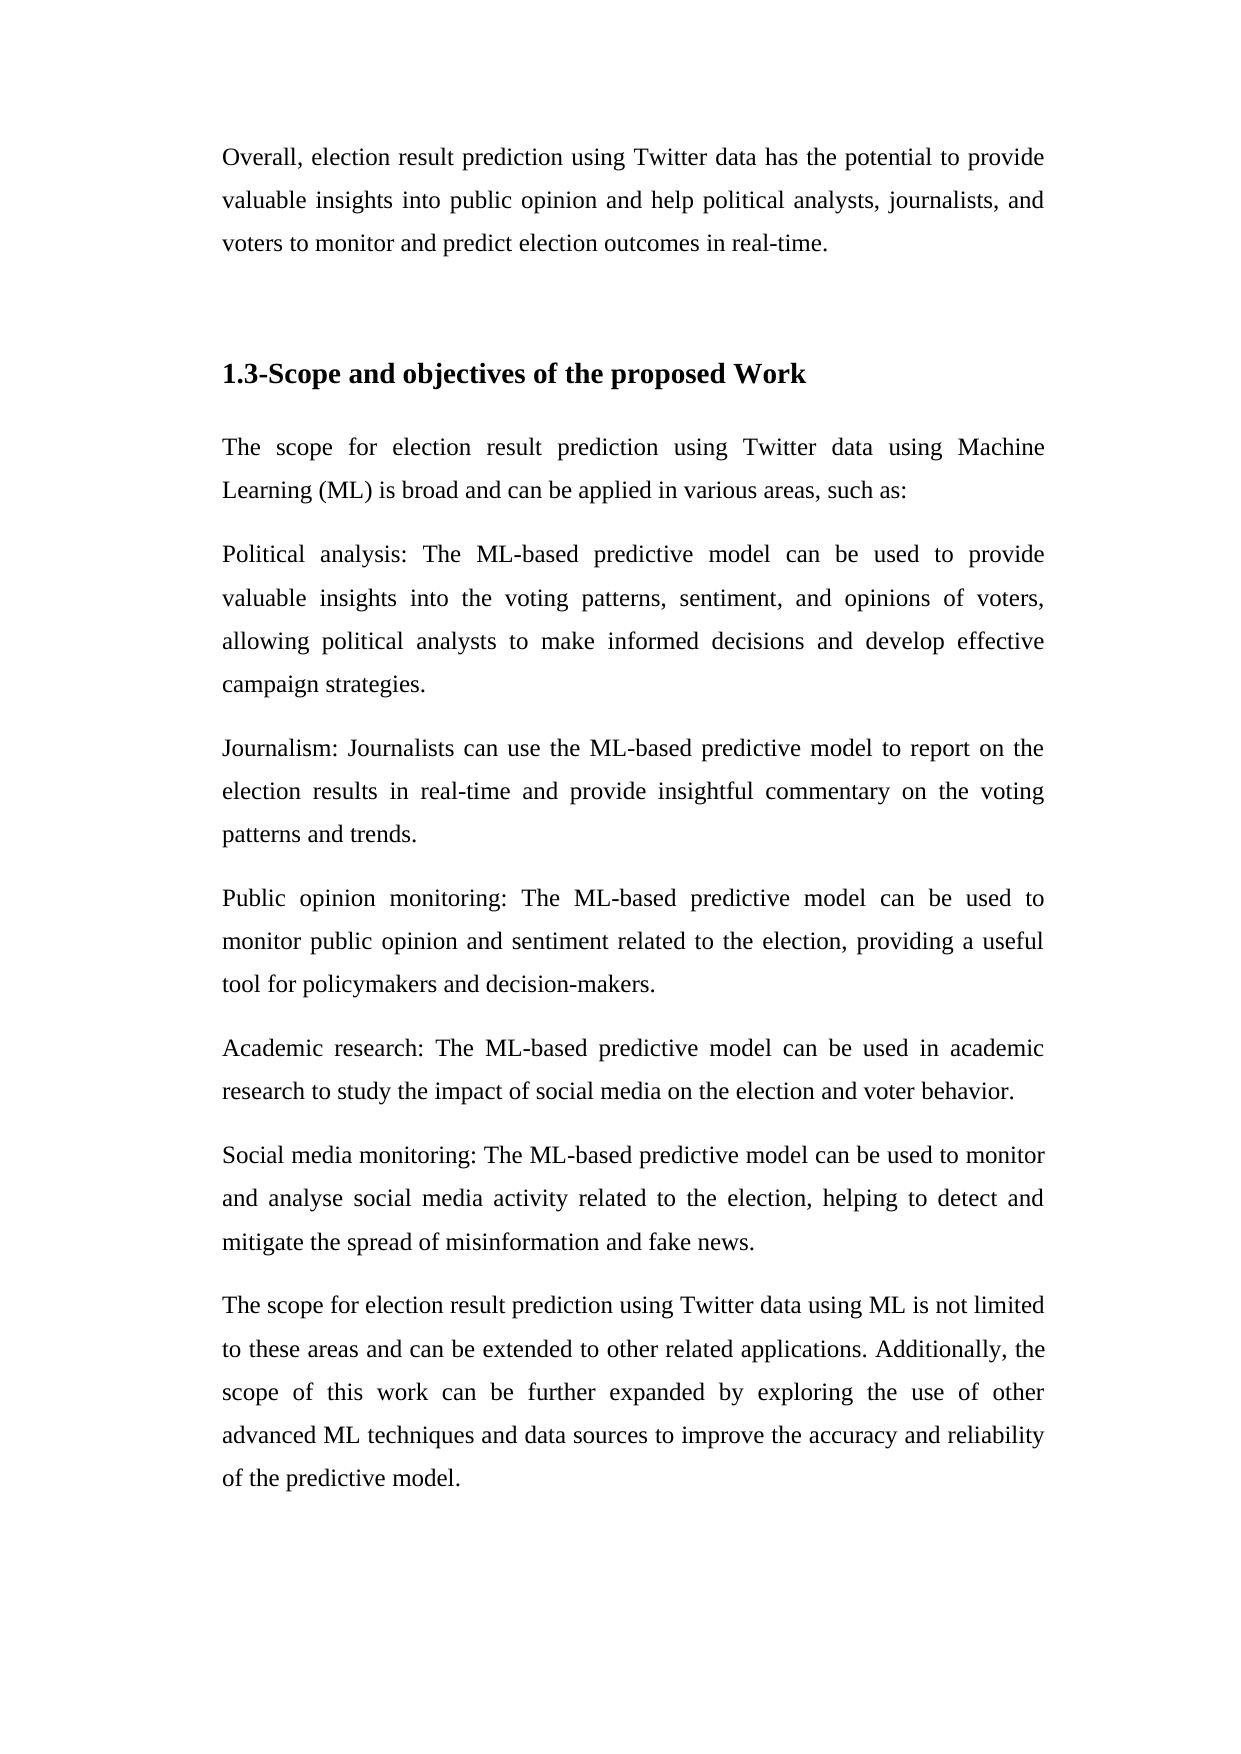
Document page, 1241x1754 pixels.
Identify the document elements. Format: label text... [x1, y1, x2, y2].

text Academic research: The ML-based predictive model can be used in academic research to study the impact of social media on the election and voter behavior. [222, 1033, 1045, 1105]
subtitle 1.3-Scope and objectives of the proposed Work [222, 356, 1045, 389]
text The scope for election result prediction using Twitter data using ML is not limited to these areas and can be extended to other related applications. Additionally, the scope of this work can be further expanded by exploring the use of other advanced ML techniques and data sources to improve the accuracy and reliability of the predictive model. [222, 1291, 1045, 1492]
text Public opinion monitoring: The ML-based predictive model can be used to monitor public opinion and sentiment related to the election, providing a useful tool for policymakers and decision-makers. [222, 883, 1045, 998]
text Political analysis: The ML-based predictive model can be used to provide valuable insights into the voting patterns, sentiment, and opinions of voters, allowing political analysts to make informed decisions and develop effective campaign strategies. [222, 539, 1045, 698]
text The scope for election result prediction using Twitter data using Machine Learning (ML) is broad and can be applied in various areas, such as: [222, 432, 1045, 504]
text Overall, election result prediction using Twitter data has the potential to provide valuable insights into public opinion and help political analysts, journalists, and voters to monitor and predict election outcomes in real-time. [222, 142, 1045, 257]
text Social media monitoring: The ML-based predictive model can be used to monitor and analyse social media activity related to the election, helping to detect and mitigate the spread of misinformation and fake news. [222, 1140, 1045, 1255]
text Journalism: Journalists can use the ML-based predictive model to report on the election results in real-time and provide insightful commentary on the voting patterns and trends. [222, 733, 1045, 848]
